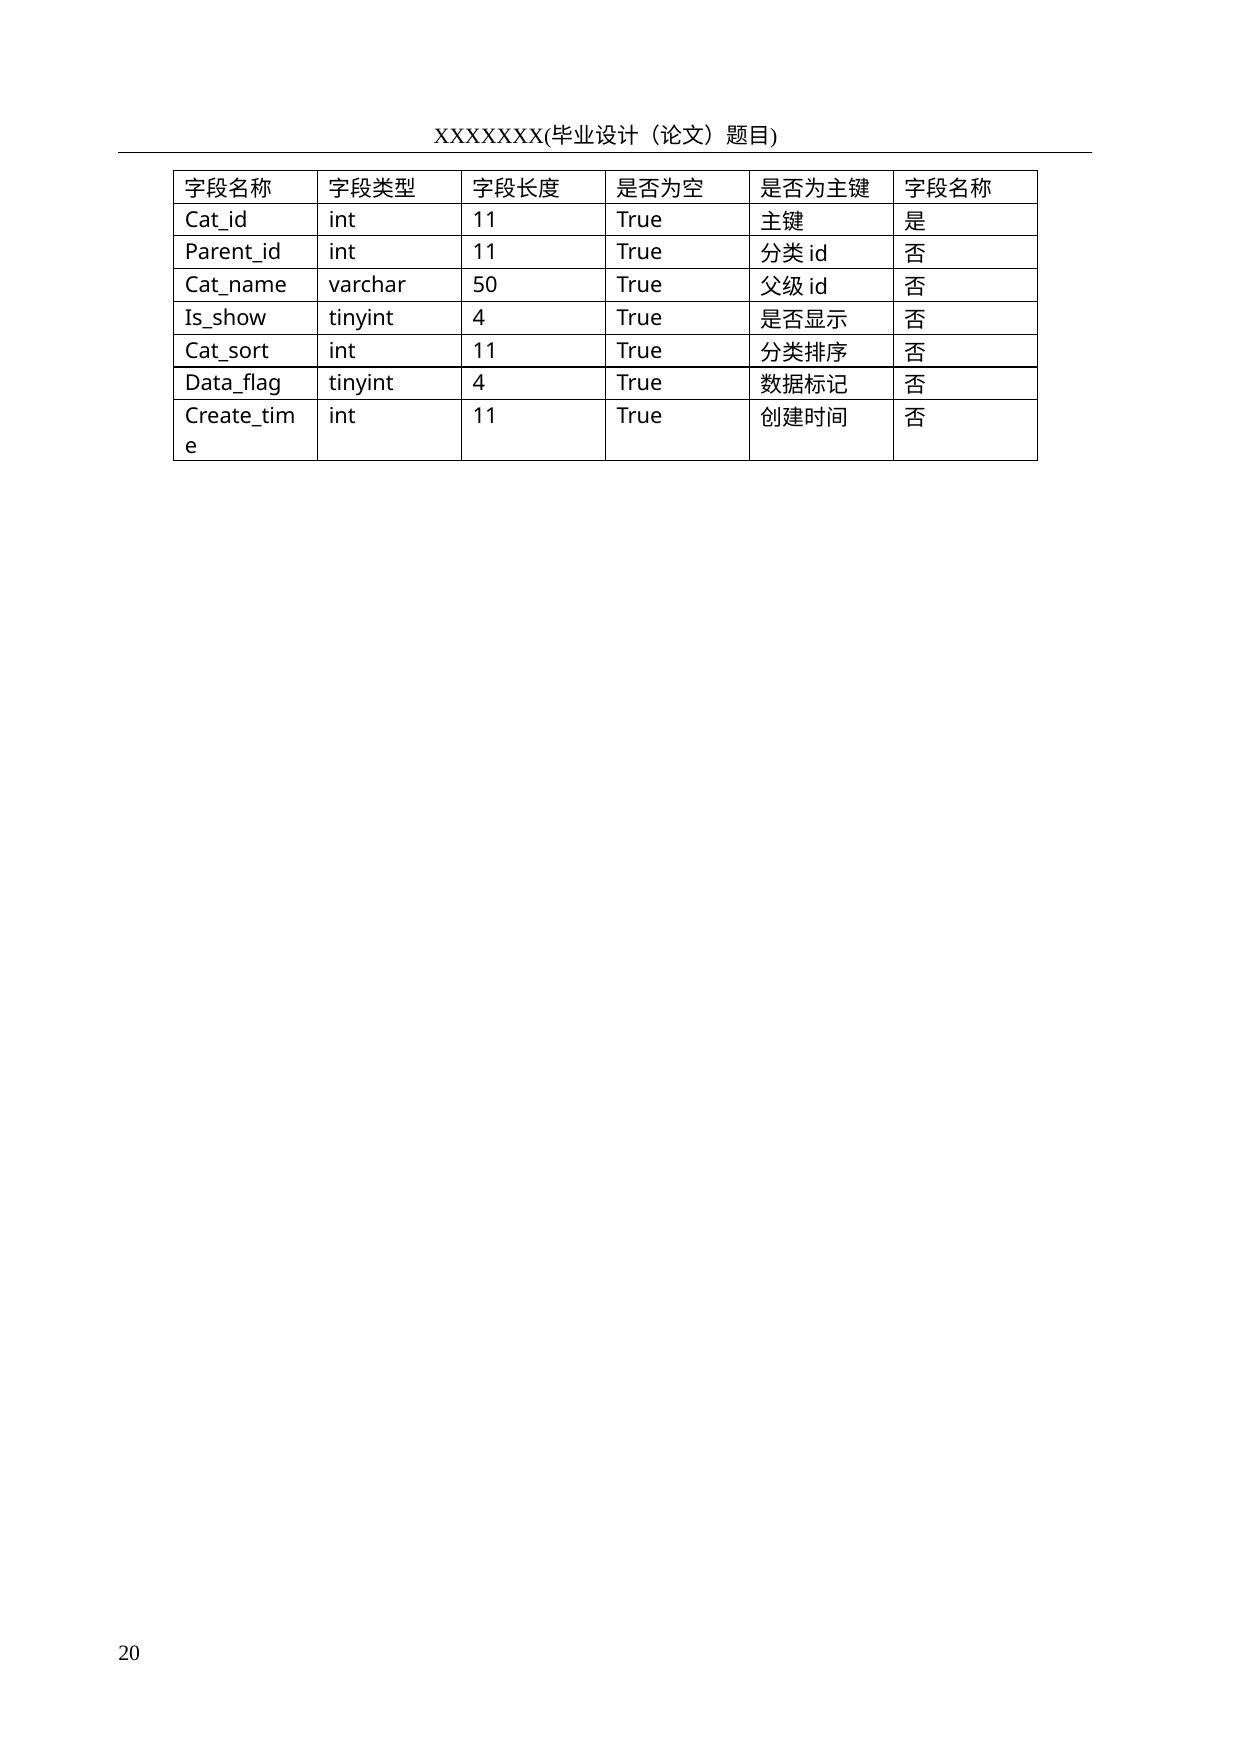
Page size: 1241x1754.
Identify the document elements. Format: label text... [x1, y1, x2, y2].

table_cell True [606, 335, 749, 366]
table_cell 否 [894, 335, 1037, 366]
table_cell 否 [894, 400, 1037, 460]
table_cell True [606, 269, 749, 301]
table_cell 父级id [750, 269, 893, 301]
table_cell 是否显示 [750, 302, 893, 334]
table_cell 分类排序 [750, 335, 893, 366]
table_cell 11 [462, 204, 605, 235]
table_cell Cat_sort [174, 335, 317, 366]
table_cell 创建时间 [750, 400, 893, 460]
table_cell 50 [462, 269, 605, 301]
table_cell 主键 [750, 204, 893, 235]
table_cell True [606, 400, 749, 460]
table_cell varchar [318, 269, 461, 301]
table_cell Parent_id [174, 236, 317, 268]
table_cell 否 [894, 236, 1037, 268]
table_cell int [318, 236, 461, 268]
table_cell Create_time [174, 400, 317, 460]
table_cell tinyint [318, 368, 461, 399]
table_cell 否 [894, 269, 1037, 301]
table_cell int [318, 335, 461, 366]
table_header 字段类型 [318, 171, 461, 203]
table_cell 4 [462, 302, 605, 334]
table_header 是否为主键 [750, 171, 893, 203]
table_cell 11 [462, 236, 605, 268]
table_cell True [606, 236, 749, 268]
table_cell 否 [894, 302, 1037, 334]
table_cell Cat_id [174, 204, 317, 235]
table_cell int [318, 204, 461, 235]
table_cell 11 [462, 400, 605, 460]
table_cell Cat_name [174, 269, 317, 301]
table_header 字段名称 [174, 171, 317, 203]
table_cell Is_show [174, 302, 317, 334]
table_cell 是 [894, 204, 1037, 235]
table_header 字段名称 [894, 171, 1037, 203]
table_cell tinyint [318, 302, 461, 334]
table_cell int [318, 400, 461, 460]
table_cell 否 [894, 368, 1037, 399]
table_cell 分类id [750, 236, 893, 268]
table_cell 数据标记 [750, 368, 893, 399]
table_cell True [606, 302, 749, 334]
table_header 字段长度 [462, 171, 605, 203]
table_cell Data_flag [174, 368, 317, 399]
table_cell True [606, 204, 749, 235]
table_cell 11 [462, 335, 605, 366]
table_cell True [606, 368, 749, 399]
table_cell 4 [462, 368, 605, 399]
table_header 是否为空 [606, 171, 749, 203]
